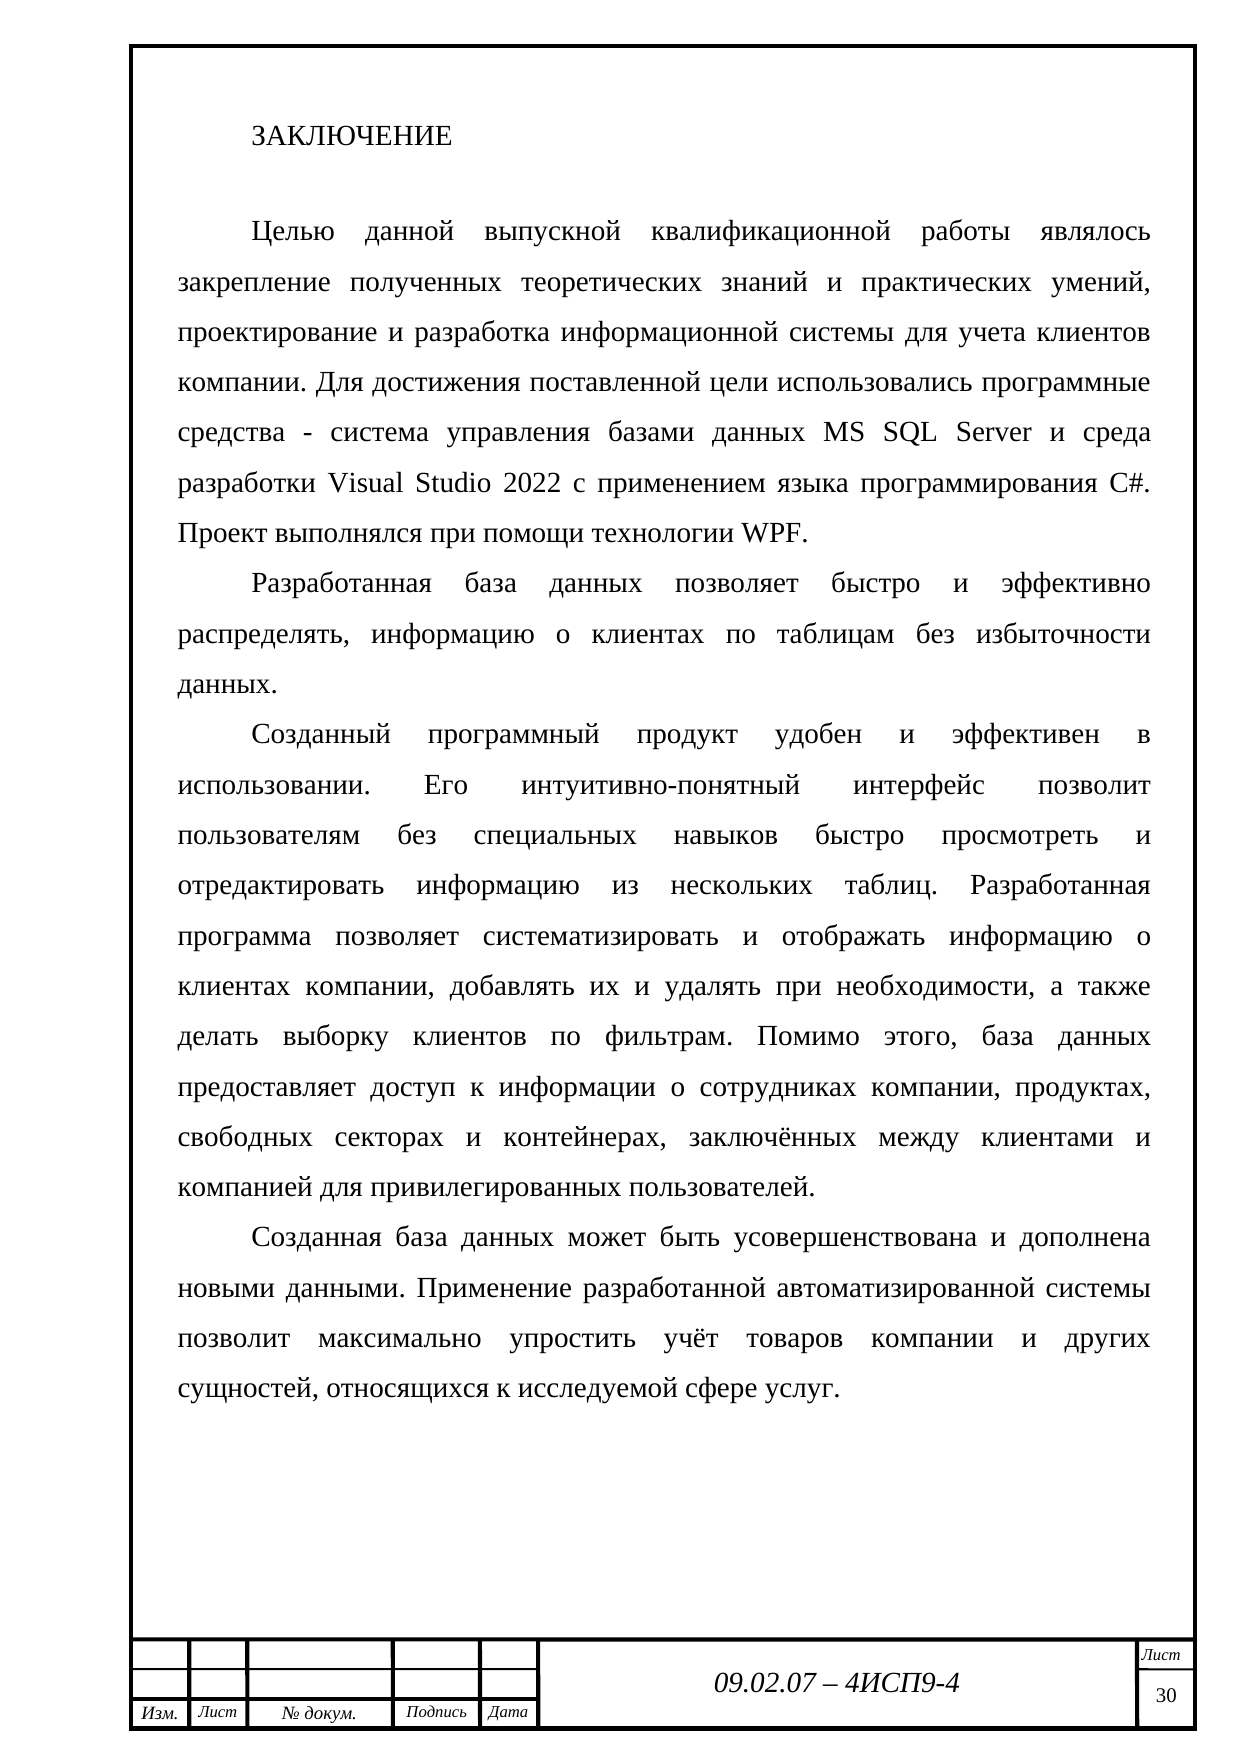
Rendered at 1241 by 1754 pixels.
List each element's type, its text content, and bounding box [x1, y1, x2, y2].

text Разработанная база данных позволяет быстро и эффективно распределять, информацию о клиентах по таблицам без избыточности данных. [177, 566, 1152, 700]
subtitle ЗАКЛЮЧЕНИЕ [177, 118, 1152, 152]
text Целью данной выпускной квалификационной работы являлось закрепление полученных теоретических знаний и практических умений, проектирование и разработка информационной системы для учета клиентов компании. Для достижения поставленной цели использовались программные средства - система управления базами данных MS SQL Server и среда разработки Visual Studio 2022 с применением языка программирования C#. Проект выполнялся при помощи технологии WPF. [177, 213, 1152, 549]
text Созданная база данных может быть усовершенствована и дополнена новыми данными. Применение разработанной автоматизированной системы позволит максимально упростить учёт товаров компании и других сущностей, относящихся к исследуемой сфере услуг. [177, 1219, 1152, 1404]
text Созданный программный продукт удобен и эффективен в использовании. Его интуитивно-понятный интерфейс позволит пользователям без специальных навыков быстро просмотреть и отредактировать информацию из нескольких таблиц. Разработанная программа позволяет систематизировать и отображать информацию о клиентах компании, добавлять их и удалять при необходимости, а также делать выборку клиентов по фильтрам. Помимо этого, база данных предоставляет доступ к информации о сотрудниках компании, продуктах, свободных секторах и контейнерах, заключённых между клиентами и компанией для привилегированных пользователей. [177, 716, 1152, 1203]
